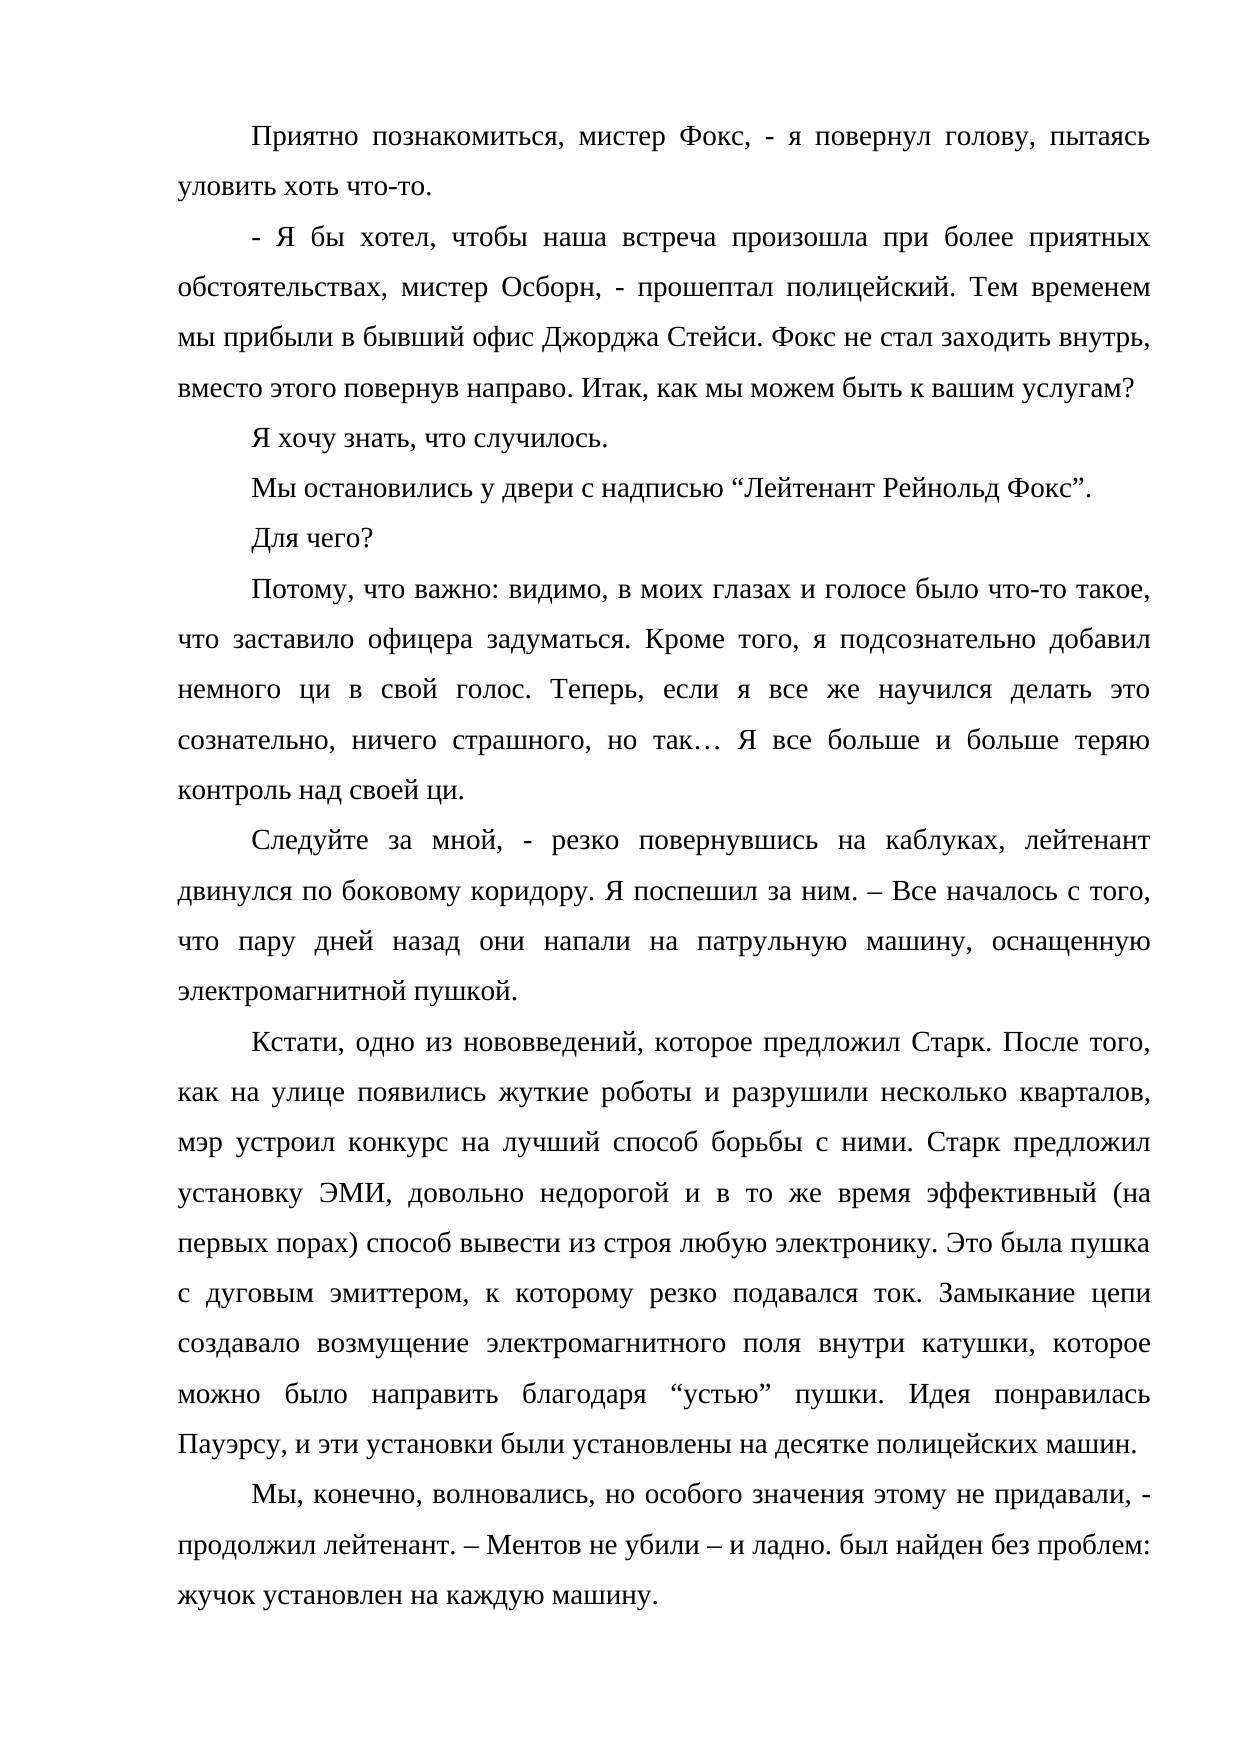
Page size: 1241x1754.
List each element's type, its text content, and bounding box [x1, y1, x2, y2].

text Следуйте за мной, - резко повернувшись на каблуках, лейтенант двинулся по боковому коридору. Я поспешил за ним. – Все началось с того, что пару дней назад они напали на патрульную машину, оснащенную электромагнитной пушкой. [177, 822, 1152, 1007]
text - Я бы хотел, чтобы наша встреча произошла при более приятных обстоятельствах, мистер Осборн, - прошептал полицейский. Тем временем мы прибыли в бывший офис Джорджа Стейси. Фокс не стал заходить внутрь, вместо этого повернув направо. Итак, как мы можем быть к вашим услугам? [177, 219, 1152, 403]
text Для чего? [177, 521, 1152, 554]
text Приятно познакомиться, мистер Фокс, - я повернул голову, пытаясь уловить хоть что-то. [177, 118, 1152, 202]
text Мы остановились у двери с надписью “Лейтенант Рейнольд Фокс”. [177, 470, 1152, 504]
text Мы, конечно, волновались, но особого значения этому не придавали, - продолжил лейтенант. – Ментов не убили – и ладно. был найден без проблем: жучок установлен на каждую машину. [177, 1477, 1152, 1611]
text Кстати, одно из нововведений, которое предложил Старк. После того, как на улице появились жуткие роботы и разрушили несколько кварталов, мэр устроил конкурс на лучший способ борьбы с ними. Старк предложил установку ЭМИ, довольно недорогой и в то же время эффективный (на первых порах) способ вывести из строя любую электронику. Это была пушка с дуговым эмиттером, к которому резко подавался ток. Замыкание цепи создавало возмущение электромагнитного поля внутри катушки, которое можно было направить благодаря “устью” пушки. Идея понравилась Пауэрсу, и эти установки были установлены на десятке полицейских машин. [177, 1024, 1152, 1460]
text Потому, что важно: видимо, в моих глазах и голосе было что-то такое, что заставило офицера задуматься. Кроме того, я подсознательно добавил немного ци в свой голос. Теперь, если я все же научился делать это сознательно, ничего страшного, но так… Я все больше и больше теряю контроль над своей ци. [177, 571, 1152, 806]
text Я хочу знать, что случилось. [177, 420, 1152, 453]
